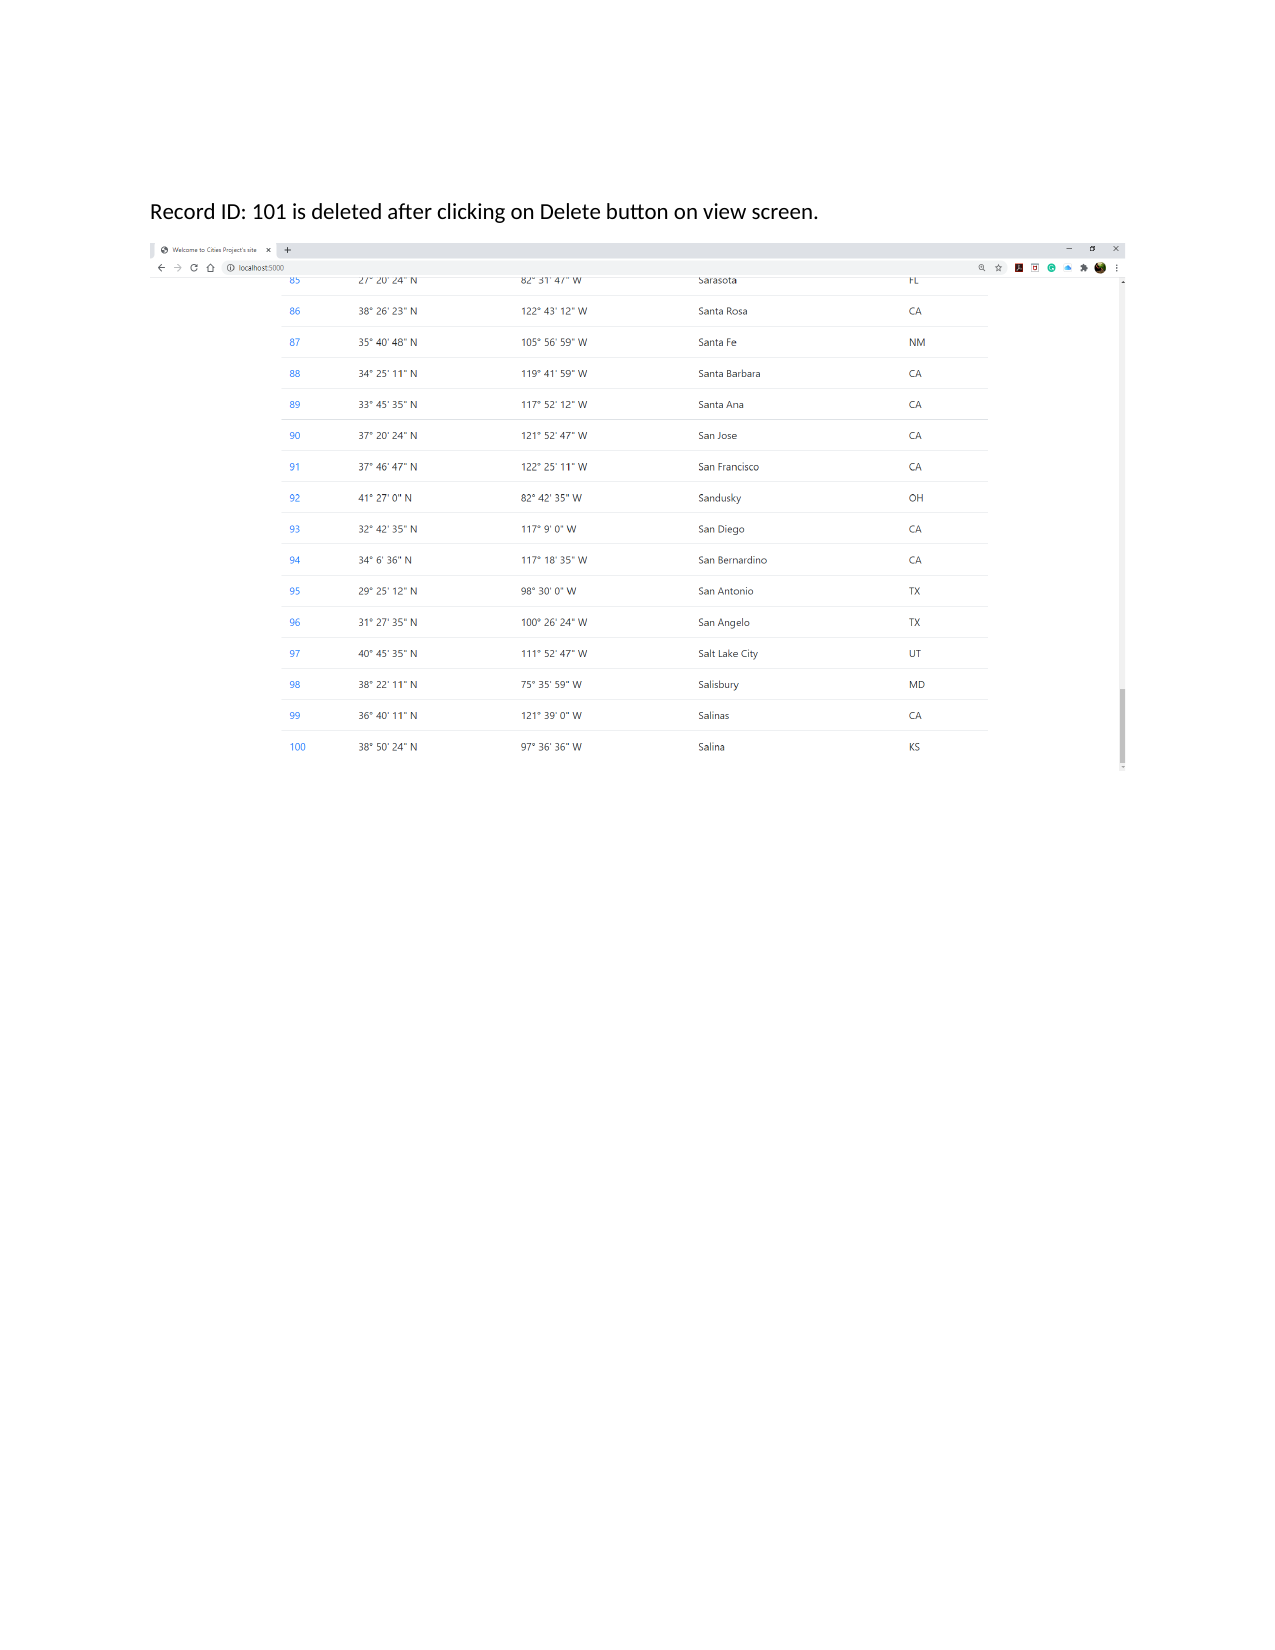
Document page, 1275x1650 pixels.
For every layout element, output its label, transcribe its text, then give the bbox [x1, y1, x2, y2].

text Record ID: 101 is deleted after clicking on Delete button on view screen. [150, 197, 1125, 225]
picture [150, 243, 1125, 771]
